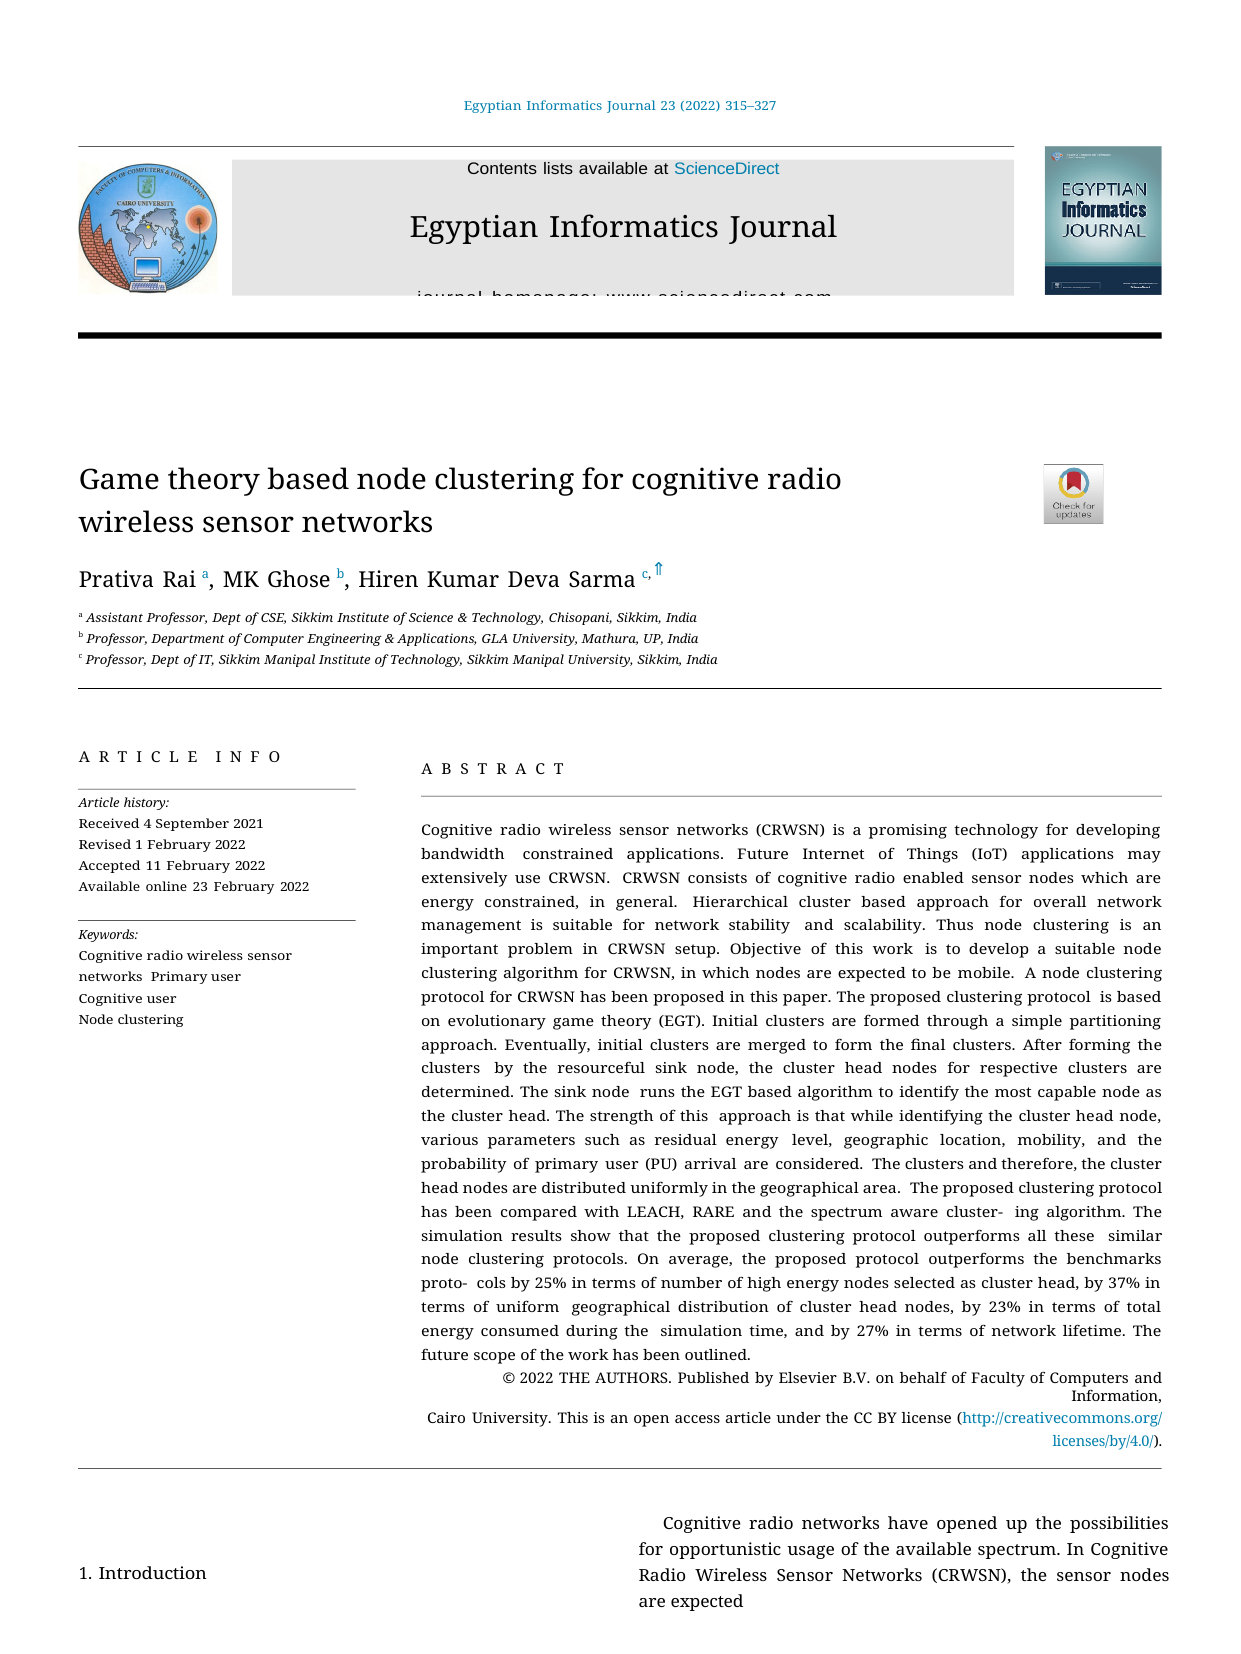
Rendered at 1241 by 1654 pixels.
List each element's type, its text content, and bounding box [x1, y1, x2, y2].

text Egyptian Informatics Journal 23 (2022) 315–327 [67, 97, 1173, 114]
text Available online 23 February 2022 [78, 878, 343, 895]
text Game theory based node clustering for cognitive radio wireless sensor networks [78, 459, 908, 540]
text © 2022 THE AUTHORS. Published by Elsevier B.V. on behalf of Faculty of Computers and Information, [409, 1368, 1162, 1405]
text Cognitive radio wireless sensor networks (CRWSN) is a promising technology for developing bandwidth constrained applications. Future Internet of Things (IoT) applications may extensively use CRWSN. CRWSN consists of cognitive radio enabled sensor nodes which are energy constrained, in general. Hierarchical cluster based approach for overall network management is suitable for network stability and scalability. Thus node clustering is an important problem in CRWSN setup. Objective of this work is to develop a suitable node clustering algorithm for CRWSN, in which nodes are expected to be mobile. A node clustering protocol for CRWSN has been proposed in this paper. The proposed clustering protocol is based on evolutionary game theory (EGT). Initial clusters are formed through a simple partitioning approach. Eventually, initial clusters are merged to form the final clusters. After forming the clusters by the resourceful sink node, the cluster head nodes for respective clusters are determined. The sink node runs the EGT based algorithm to identify the most capable node as the cluster head. The strength of this approach is that while identifying the cluster head node, various parameters such as residual energy level, geographic location, mobility, and the probability of primary user (PU) arrival are considered. The clusters and therefore, the cluster head nodes are distributed uniformly in the geographical area. The proposed clustering protocol has been compared with LEACH, RARE and the spectrum aware cluster- ing algorithm. The simulation results show that the proposed clustering protocol outperforms all these similar node clustering protocols. On average, the proposed protocol outperforms the benchmarks proto- cols by 25% in terms of number of high energy nodes selected as cluster head, by 37% in terms of uniform geographical distribution of cluster head nodes, by 23% in terms of total energy consumed during the simulation time, and by 27% in terms of network lifetime. The future scope of the work has been outlined. [421, 820, 1162, 1364]
text c Professor, Dept of IT, Sikkim Manipal Institute of Technology, Sikkim Manipal University, Sikkim, India [78, 651, 1173, 668]
text a b s t r a c t [421, 754, 1173, 779]
text Keywords: [78, 926, 343, 943]
list Introduction [78, 1562, 605, 1584]
picture [78, 162, 218, 294]
picture [1149, 1435, 1153, 1448]
picture [1044, 146, 1162, 295]
text Accepted 11 February 2022 [78, 857, 343, 874]
picture [1105, 1435, 1110, 1448]
picture [1043, 464, 1104, 524]
text b Professor, Department of Computer Engineering & Applications, GLA University, Mathura, UP, India [78, 630, 1173, 647]
text licenses/by/4.0/). [409, 1431, 1162, 1451]
text Cognitive radio wireless sensor networks Primary user [78, 947, 343, 986]
text Received 4 September 2021 [78, 815, 343, 832]
text Cairo University. This is an open access article under the CC BY license (http://creativecommons.org/ [409, 1408, 1162, 1427]
text a Assistant Professor, Dept of CSE, Sikkim Institute of Science & Technology, Chisopani, Sikkim, India [78, 609, 1173, 627]
picture [995, 1412, 999, 1425]
picture [1126, 1435, 1130, 1448]
text Article history: [78, 794, 343, 812]
text Revised 1 February 2022 [78, 836, 343, 853]
text Cognitive radio networks have opened up the possibilities for opportunistic usage of the available spectrum. In Cognitive Radio Wireless Sensor Networks (CRWSN), the sensor nodes are expected [638, 1512, 1169, 1612]
picture [202, 571, 208, 578]
text Prativa Rai a, MK Ghose b, Hiren Kumar Deva Sarma c,⇑ [78, 556, 1173, 594]
picture [999, 1412, 1003, 1425]
picture [612, 103, 618, 110]
text a r t i c l e i n f o [78, 742, 343, 767]
text Cognitive user Node clustering [78, 990, 200, 1028]
picture [619, 103, 625, 110]
